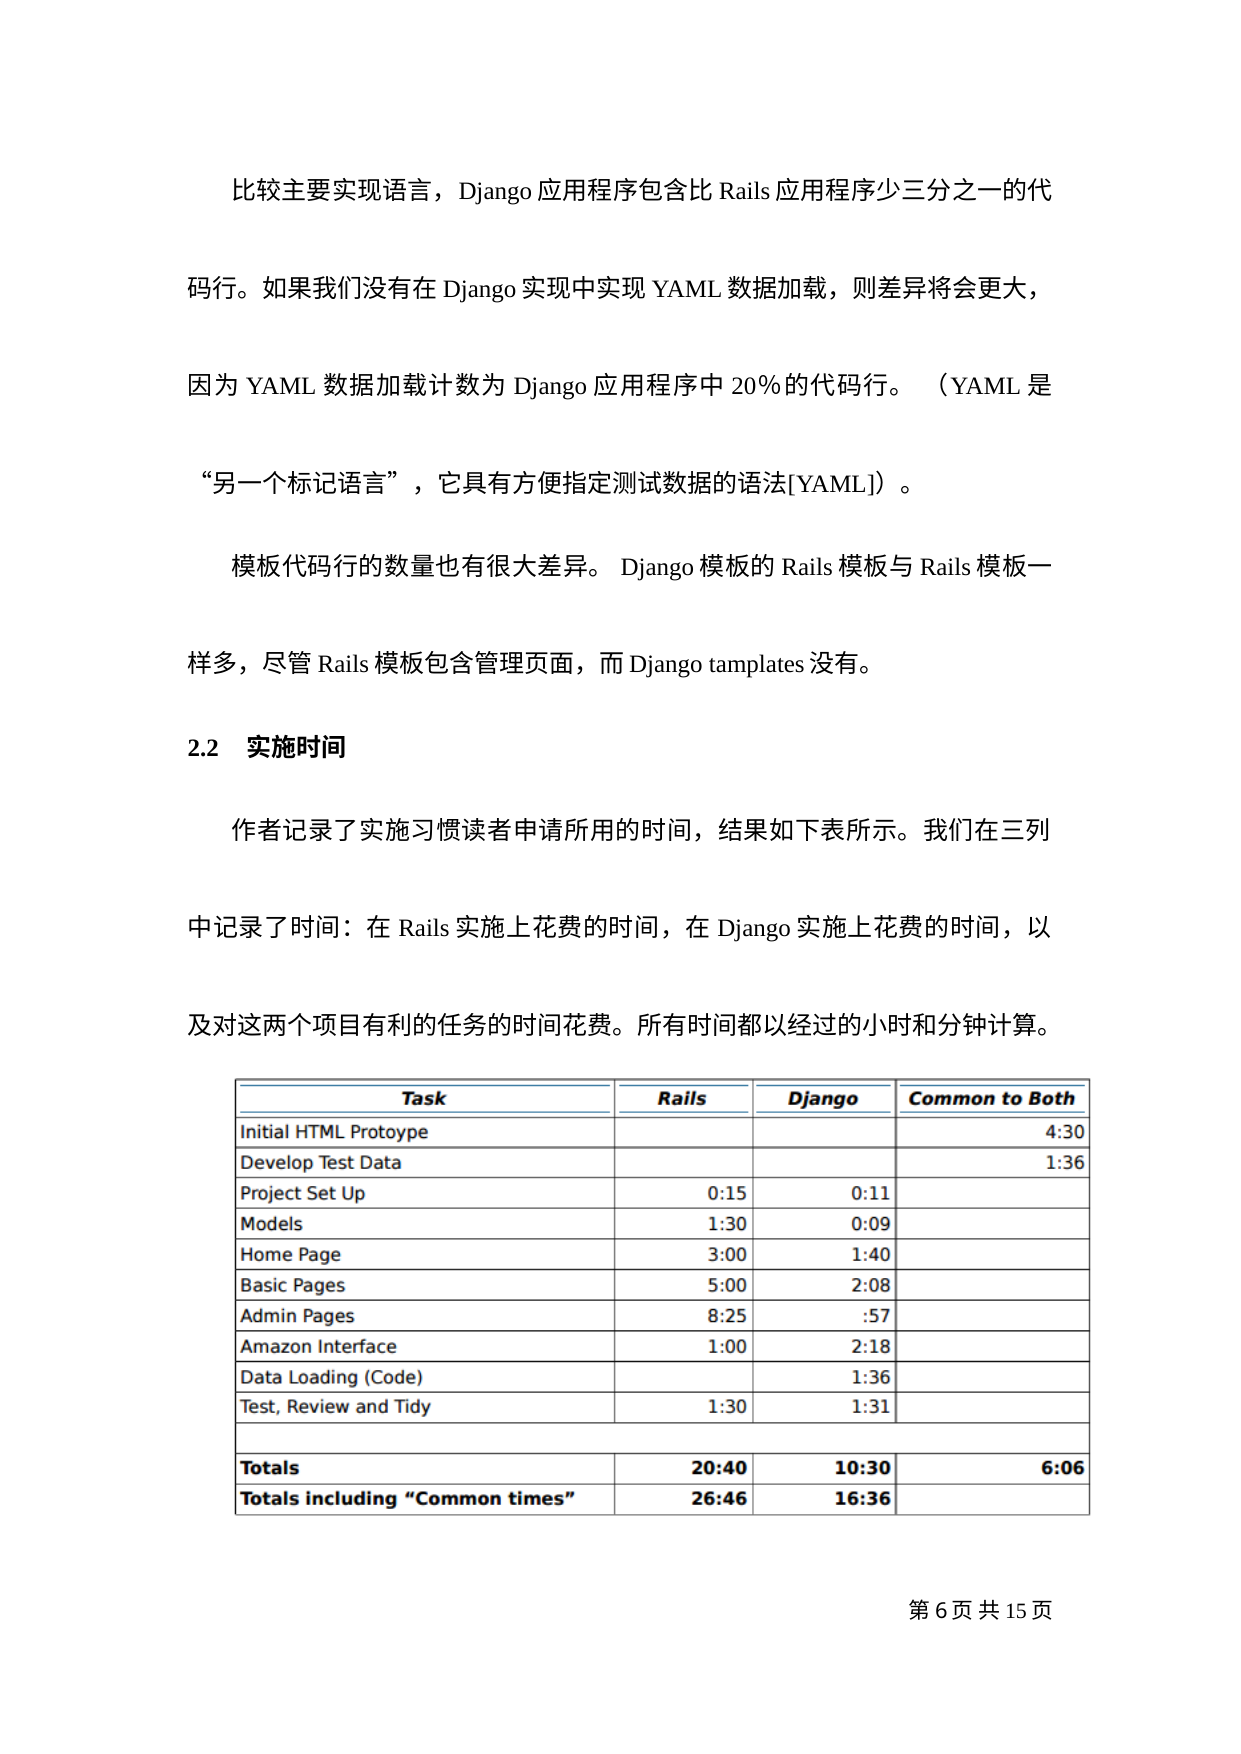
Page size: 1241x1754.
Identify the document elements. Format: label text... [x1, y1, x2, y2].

text 模板代码行的数量也有很大差异。 Django模板的Rails模板与Rails模板一样多，尽管Rails模板包含管理页面，而Django tamplates没有。 [187, 532, 1053, 694]
picture [231, 1073, 1097, 1525]
text 作者记录了实施习惯读者申请所用的时间，结果如下表所示。我们在三列中记录了时间：在Rails实施上花费的时间，在Django实施上花费的时间，以及对这两个项目有利的任务的时间花费。所有时间都以经过的小时和分钟计算。 [187, 796, 1053, 1056]
text 比较主要实现语言，Django应用程序包含比Rails应用程序少三分之一的代码行。如果我们没有在Django实现中实现YAML数据加载，则差异将会更大，因为YAML数据加载计数为Django应用程序中20％的代码行。 （YAML是“另一个标记语言”，它具有方便指定测试数据的语法[YAML]）。 [187, 156, 1053, 514]
list 实施时间 [187, 713, 1053, 778]
